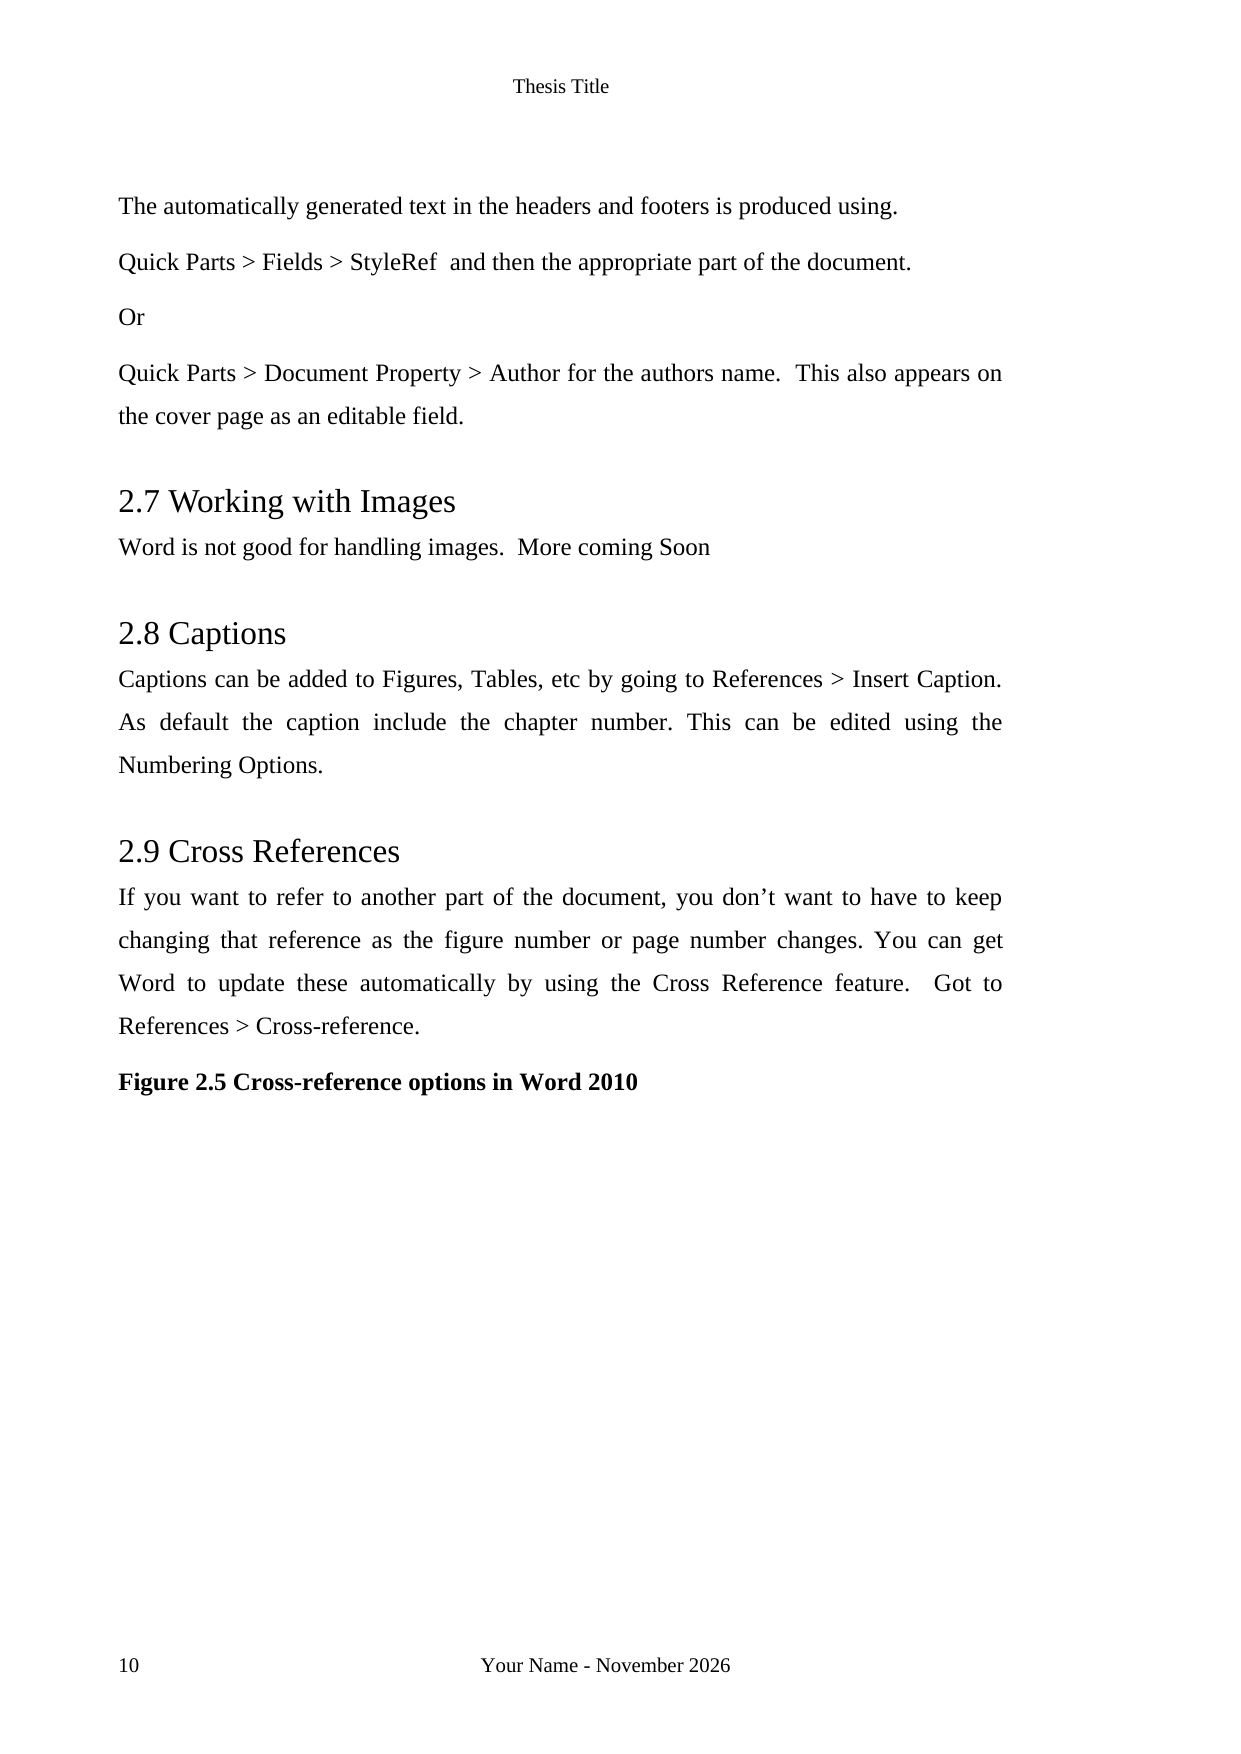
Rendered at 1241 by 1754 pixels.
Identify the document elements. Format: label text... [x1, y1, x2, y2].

subtitle Cross References [118, 831, 1004, 869]
text The automatically generated text in the headers and footers is produced using. [118, 191, 1004, 220]
subtitle Captions [118, 613, 1004, 651]
text Quick Parts > Document Property > Author for the authors name. This also appears on the cover page as an editable field. [118, 358, 1004, 430]
text Quick Parts > Fields > StyleRef and then the appropriate part of the document. [118, 247, 1004, 275]
text Or [118, 302, 1004, 331]
text Word is not good for handling images. More coming Soon [118, 532, 1004, 561]
text If you want to refer to another part of the document, you don’t want to have to keep changing that reference as the figure number or page number changes. You can get Word to update these automatically by using the Cross Reference feature. Got to References > Cross-reference. [118, 882, 1004, 1040]
text Captions can be added to Figures, Tables, etc by going to References > Insert Caption. As default the caption include the chapter number. This can be edited using the Numbering Options. [118, 664, 1004, 779]
subtitle Working with Images [118, 482, 1004, 520]
